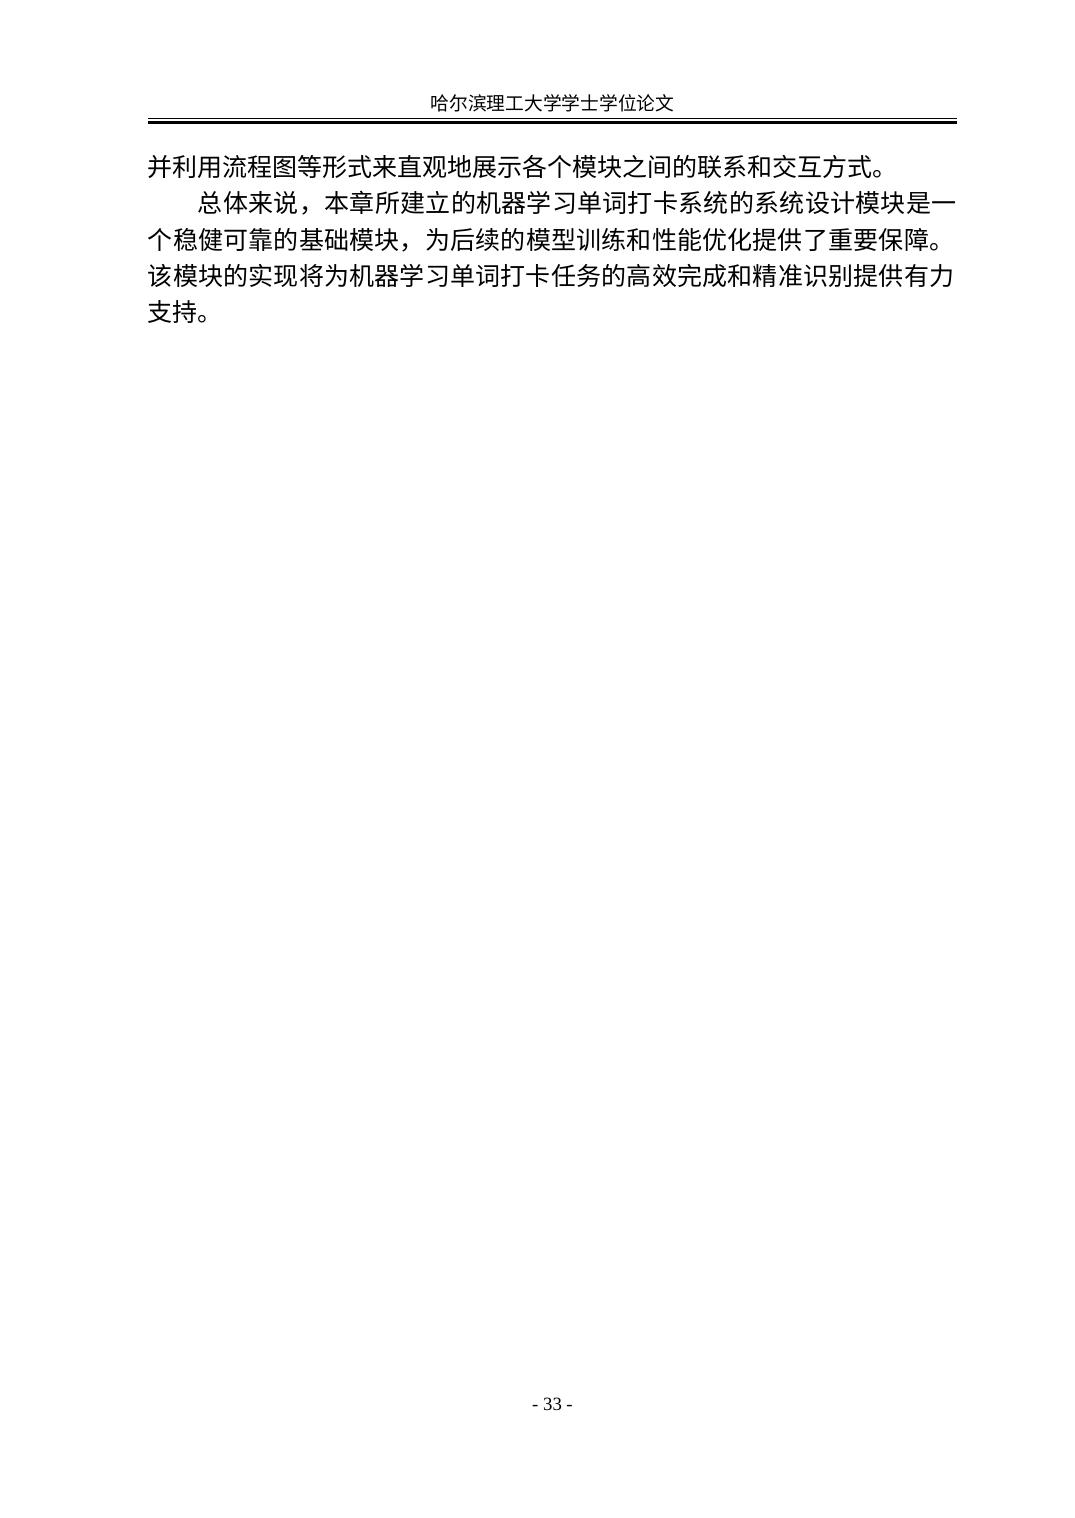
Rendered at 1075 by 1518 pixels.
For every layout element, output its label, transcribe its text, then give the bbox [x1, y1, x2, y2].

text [148, 148, 957, 184]
text 总体来说，本章所建立的机器学习单词打卡系统的系统设计模块是一个稳健可靠的基础模块，为后续的模型训练和性能优化提供了重要保障。该模块的实现将为机器学习单词打卡任务的高效完成和精准识别提供有力支持。 [148, 184, 957, 329]
